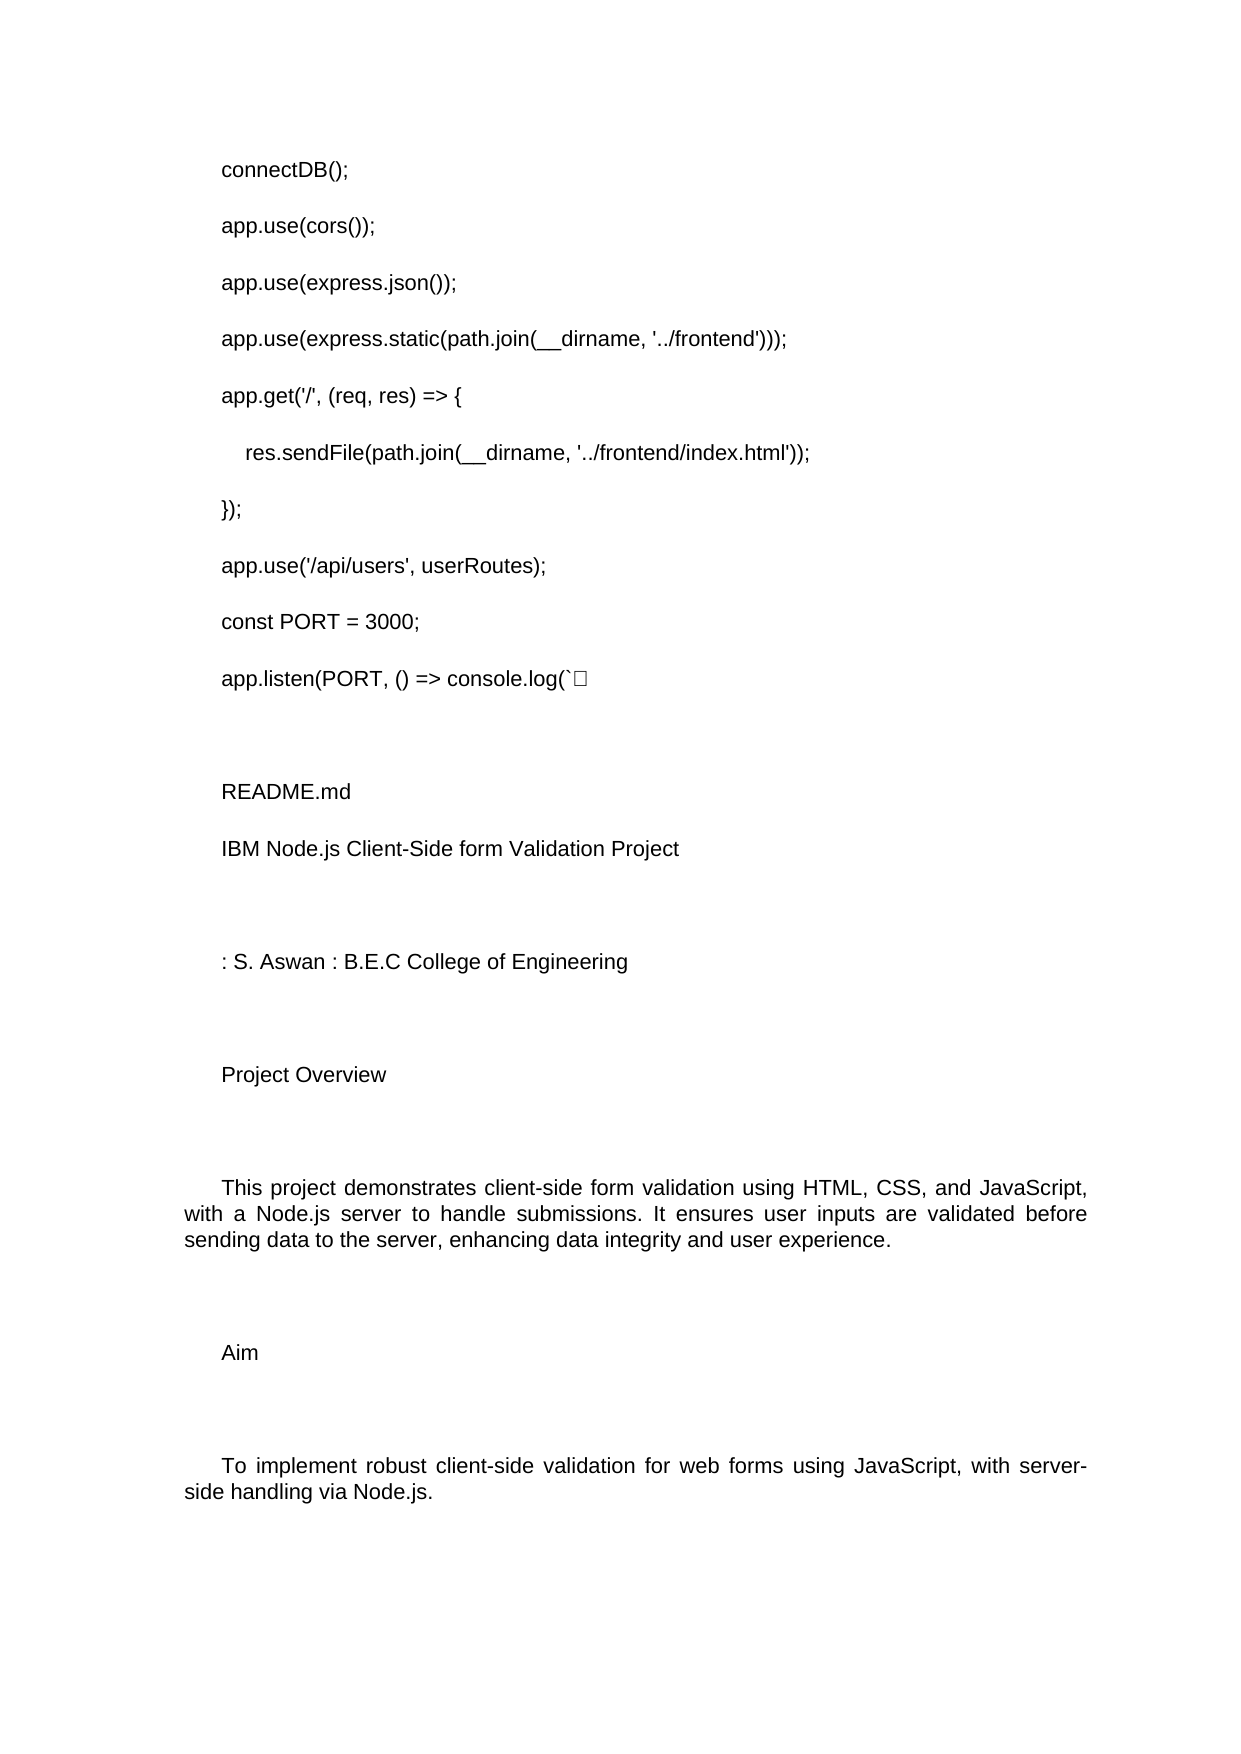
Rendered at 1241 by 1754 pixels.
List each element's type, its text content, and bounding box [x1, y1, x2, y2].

text : S. Aswan : B.E.C College of Engineering [184, 948, 1089, 974]
text Aim [184, 1340, 1089, 1365]
text IBM Node.js Client-Side form Validation Project [184, 835, 1089, 861]
text app.use(cors()); [184, 213, 1089, 238]
text To implement robust client-side validation for web forms using JavaScript, with server-side handling via Node.js. [184, 1453, 1089, 1504]
text connectDB(); [184, 157, 1089, 182]
text res.sendFile(path.join(__dirname, '../frontend/index.html')); [184, 439, 1089, 465]
text app.use(express.static(path.join(__dirname, '../frontend'))); [184, 326, 1089, 352]
text app.use('/api/users', userRoutes); [184, 553, 1089, 578]
text README.md [184, 779, 1089, 804]
text This project demonstrates client-side form validation using HTML, CSS, and JavaScript, with a Node.js server to handle submissions. It ensures user inputs are validated before sending data to the server, enhancing data integrity and user experience. [184, 1175, 1089, 1252]
text }); [184, 496, 1089, 521]
text app.listen(PORT, () => console.log(`✅ [184, 666, 1089, 691]
text Project Overview [184, 1062, 1089, 1087]
text app.get('/', (req, res) => { [184, 383, 1089, 408]
text app.use(express.json()); [184, 270, 1089, 295]
text const PORT = 3000; [184, 609, 1089, 634]
